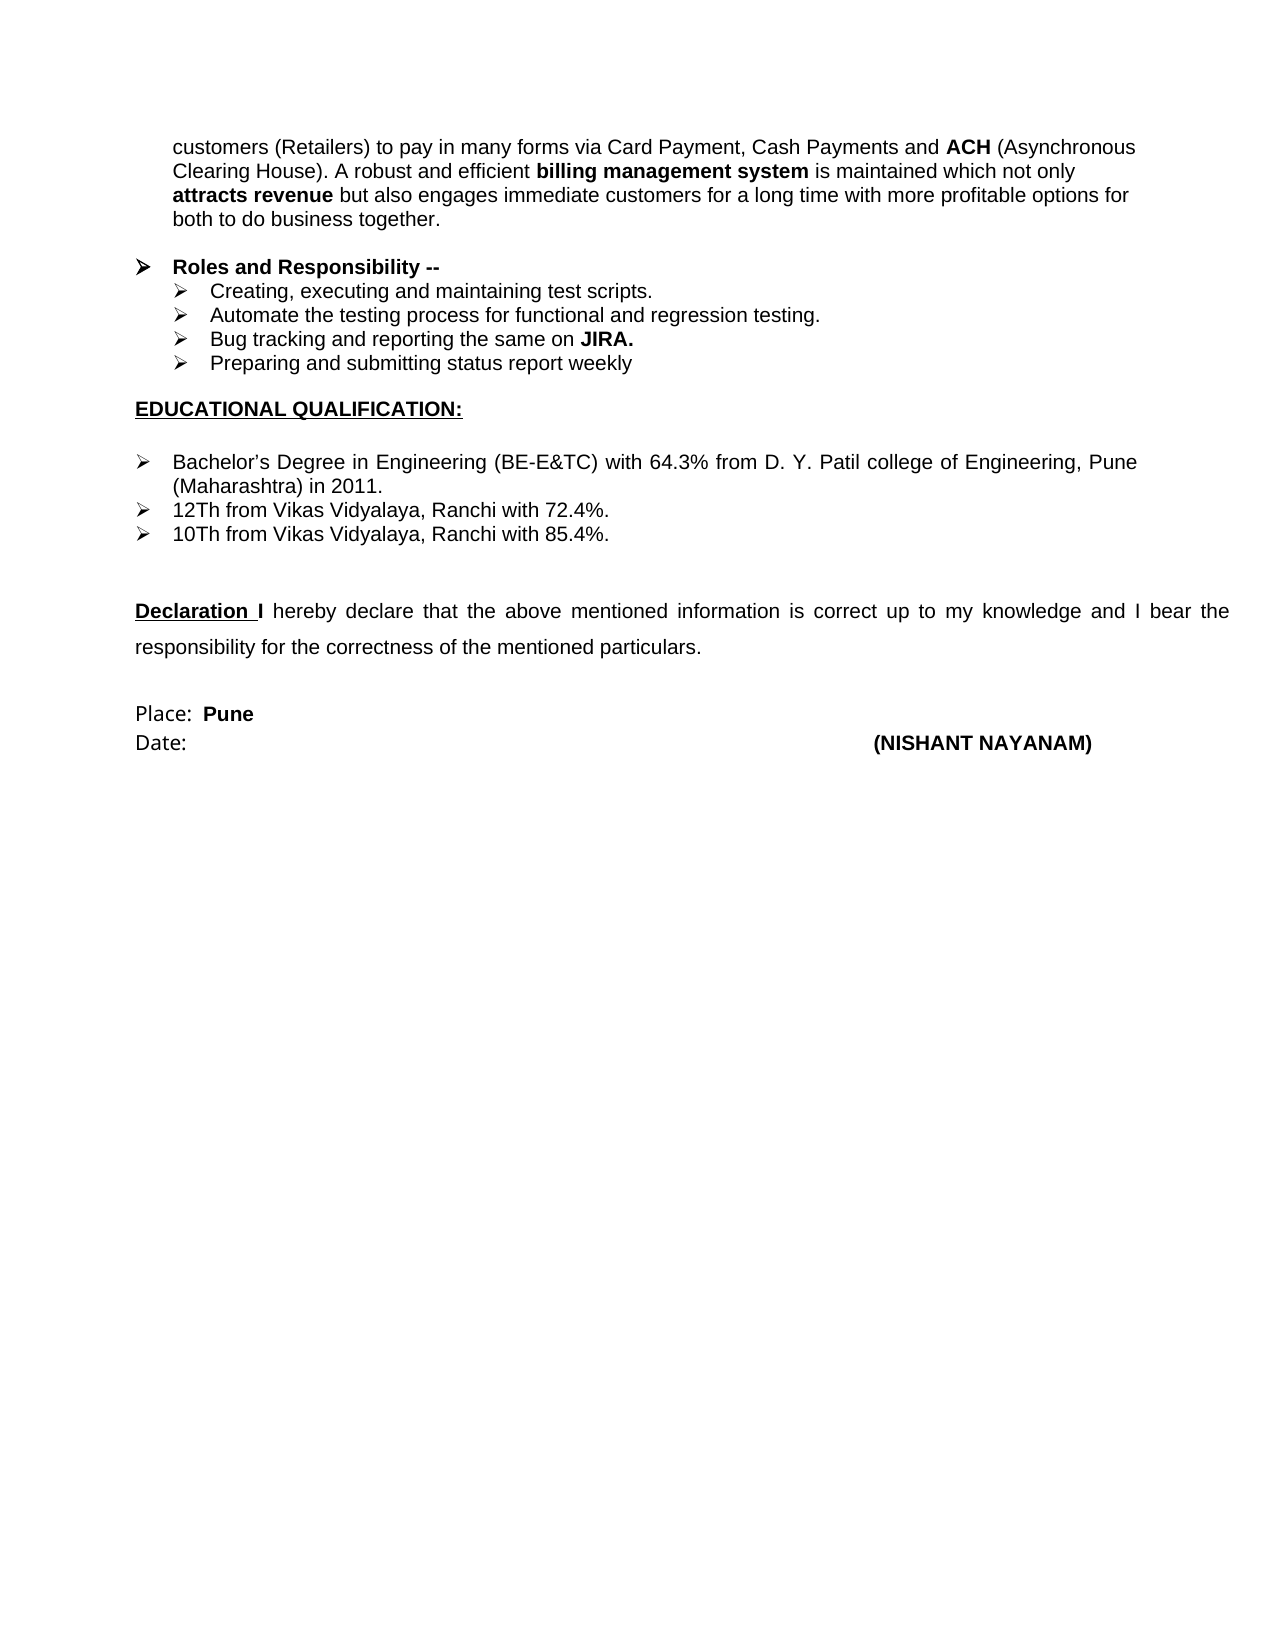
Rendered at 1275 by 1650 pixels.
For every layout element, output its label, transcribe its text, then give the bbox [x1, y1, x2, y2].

text Declaration I hereby declare that the above mentioned information is correct up to my knowledge and I bear the responsibility for the correctness of the mentioned particulars. [135, 599, 1231, 659]
text EDUCATIONAL QUALIFICATION: [135, 397, 1140, 421]
list Automate the testing process for functional and regression testing. [172, 303, 1140, 327]
list Bug tracking and reporting the same on JIRA. [172, 327, 1140, 351]
text Place: Pune [135, 699, 1140, 728]
list 12Th from Vikas Vidyalaya, Ranchi with 72.4%. [135, 498, 1140, 522]
list Creating, executing and maintaining test scripts. [172, 279, 1140, 303]
text Date: (NISHANT NAYANAM) [135, 728, 1140, 756]
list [135, 135, 1140, 231]
list Bachelor’s Degree in Engineering (BE-E&TC) with 64.3% from D. Y. Patil college of Engineering, Pune (Maharashtra) in 2011. [135, 450, 1140, 498]
list Roles and Responsibility -- [135, 255, 1140, 279]
list Preparing and submitting status report weekly [172, 351, 1140, 375]
list 10Th from Vikas Vidyalaya, Ranchi with 85.4%. [135, 522, 1140, 546]
